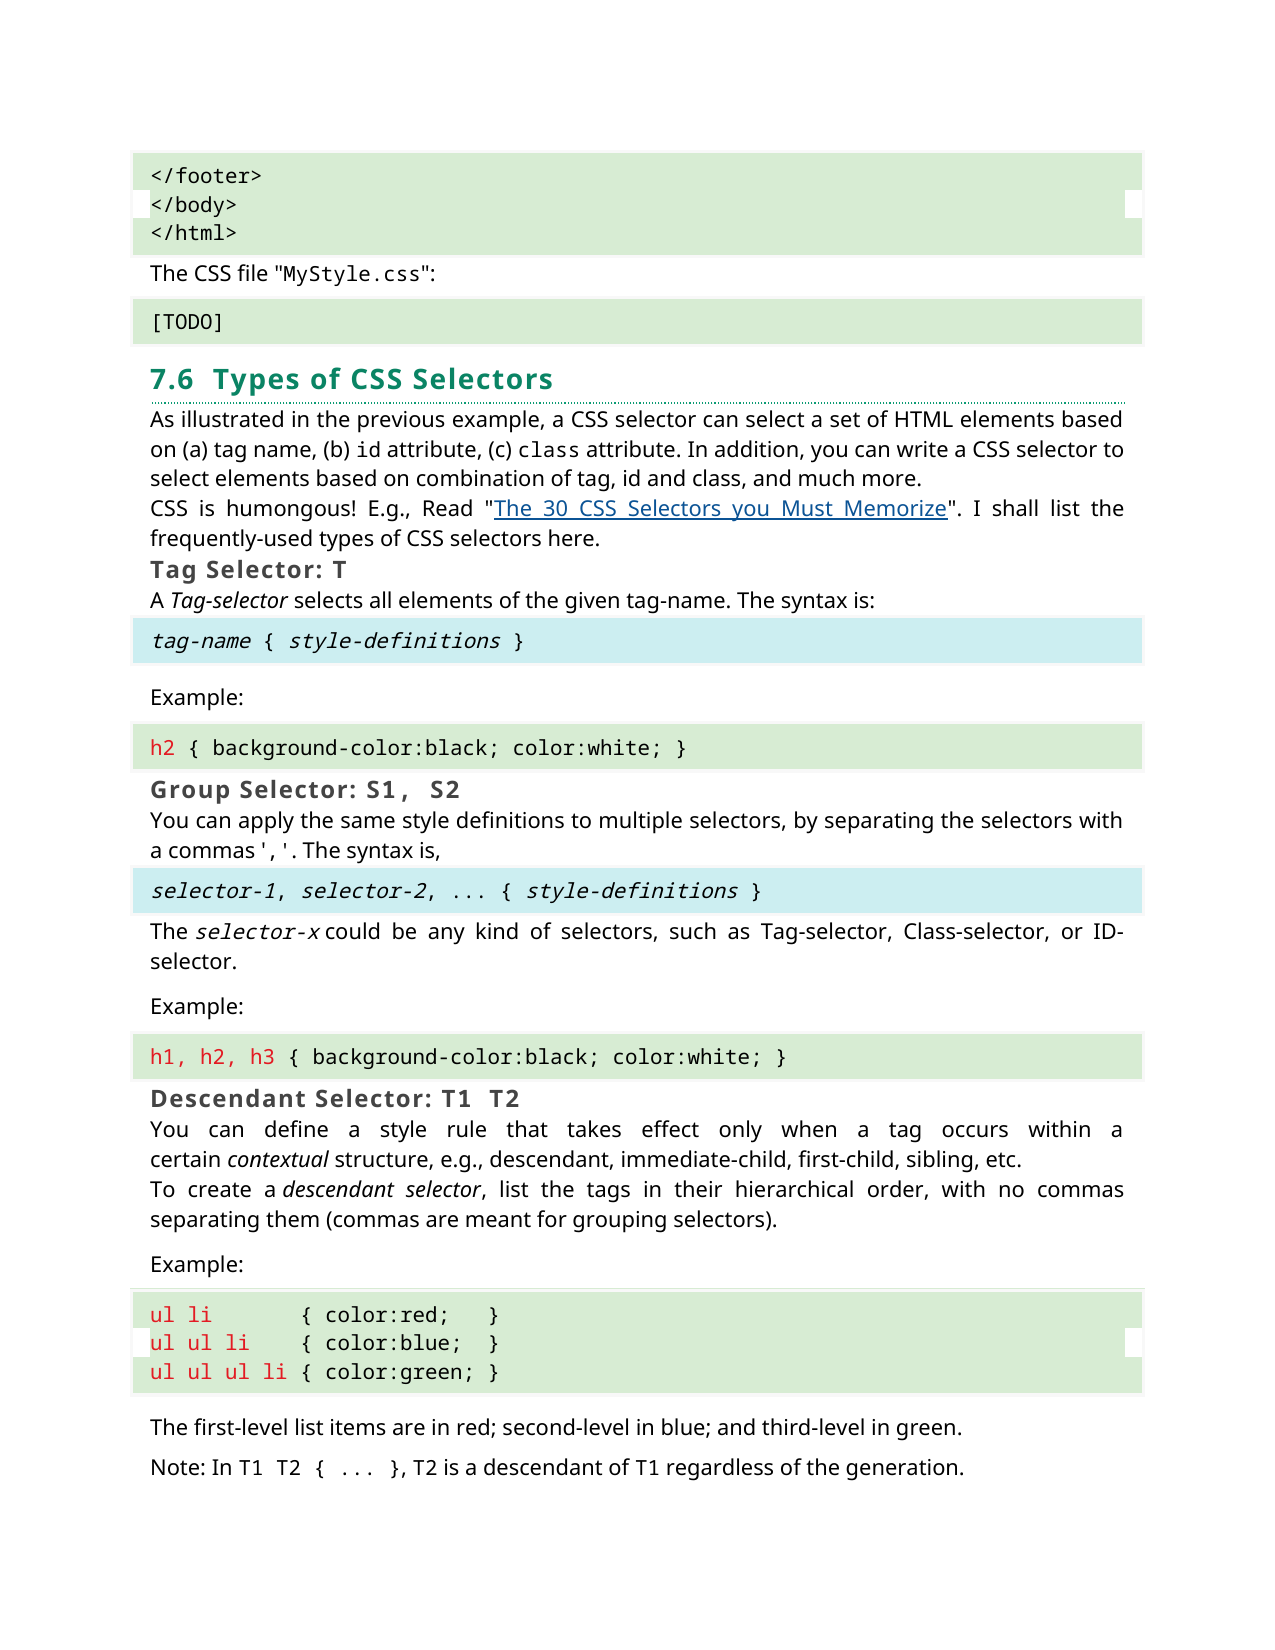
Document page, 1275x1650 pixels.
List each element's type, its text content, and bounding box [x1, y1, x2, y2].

text selector-1, selector-2, ... { style-definitions } [133, 868, 1142, 913]
text The selector-x could be any kind of selectors, such as Tag-selector, Class-selector, or ID-selector. [150, 916, 1125, 976]
text ul li { color:red; } [133, 1292, 1142, 1328]
text CSS is humongous! E.g., Read "The 30 CSS Selectors you Must Memorize". I shall list the frequently-used types of CSS selectors here. [150, 493, 1125, 553]
text </footer> [133, 153, 1142, 190]
text A Tag-selector selects all elements of the given tag-name. The syntax is: [150, 585, 1125, 615]
text You can apply the same style definitions to multiple selectors, by separating the selectors with a commas ','. The syntax is, [150, 805, 1125, 865]
text The first-level list items are in red; second-level in blue; and third-level in green. [150, 1412, 1125, 1441]
text 7.6 Types of CSS Selectors [150, 360, 1125, 404]
text Example: [150, 991, 1125, 1021]
text Note: In T1 T2 { ... }, T2 is a descendant of T1 regardless of the generation. [150, 1451, 1125, 1481]
text Descendant Selector: T1 T2 [150, 1082, 1125, 1114]
text </body> [150, 190, 1125, 207]
text tag-name { style-definitions } [133, 618, 1142, 663]
text Example: [150, 1249, 1125, 1278]
text h1, h2, h3 { background-color:black; color:white; } [133, 1034, 1142, 1079]
text Group Selector: S1, S2 [150, 773, 1125, 805]
text Example: [150, 681, 1125, 711]
text ul ul ul li { color:green; } [133, 1345, 1142, 1393]
text You can define a style rule that takes effect only when a tag occurs within a certain contextual structure, e.g., descendant, immediate-child, first-child, sibling, etc. [150, 1114, 1125, 1174]
text ul ul li { color:blue; } [150, 1328, 1125, 1345]
text The CSS file "MyStyle.css": [150, 258, 1125, 288]
text [TODO] [133, 299, 1142, 344]
text To create a descendant selector, list the tags in their hierarchical order, with no commas separating them (commas are meant for grouping selectors). [150, 1174, 1125, 1234]
text h2 { background-color:black; color:white; } [133, 724, 1142, 769]
text As illustrated in the previous example, a CSS selector can select a set of HTML elements based on (a) tag name, (b) id attribute, (c) class attribute. In addition, you can write a CSS selector to select elements based on combination of tag, id and class, and much more. [150, 404, 1125, 493]
text </html> [133, 207, 1142, 255]
text Tag Selector: T [150, 553, 1125, 585]
